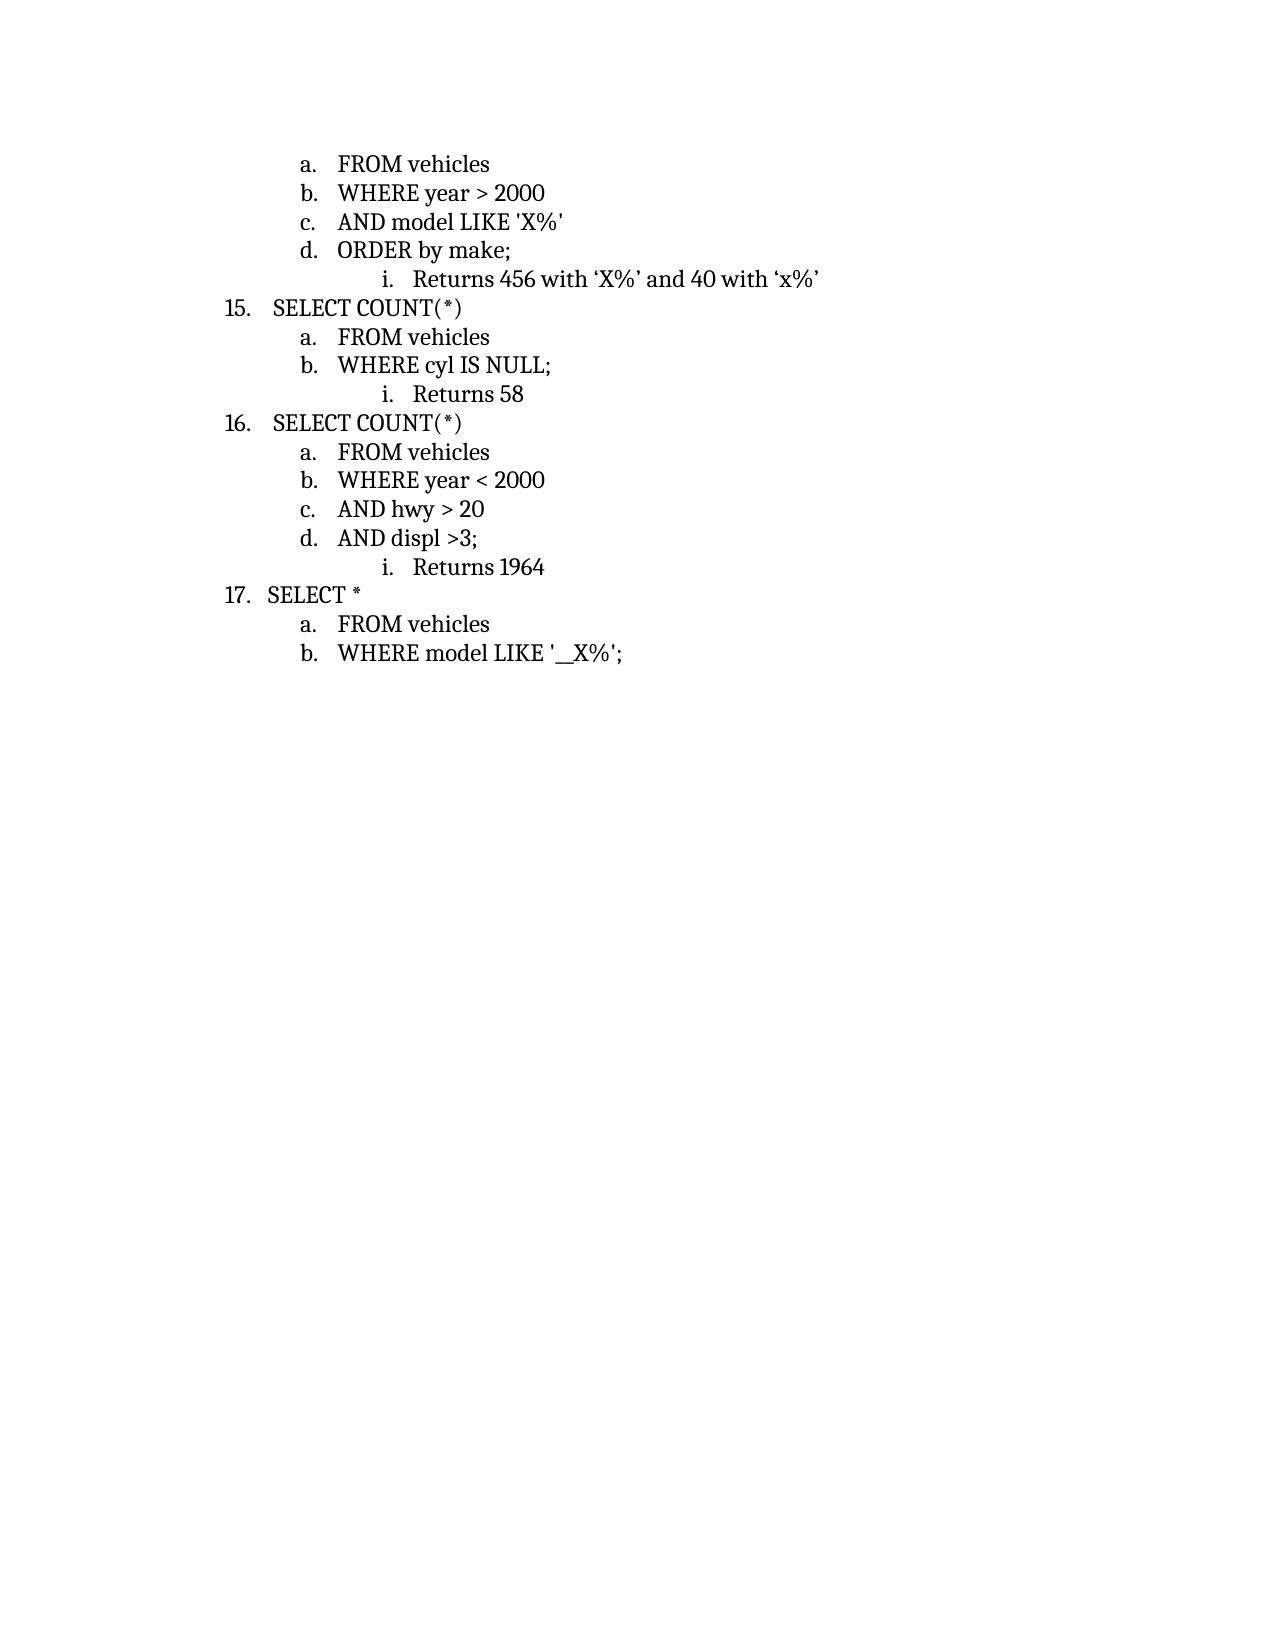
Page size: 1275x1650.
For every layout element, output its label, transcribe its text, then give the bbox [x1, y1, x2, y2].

list FROM vehicles [300, 437, 1087, 466]
list FROM vehicles [300, 610, 1087, 639]
list Returns 456 with ‘X%’ and 40 with ‘x%’ [394, 265, 1087, 294]
list Returns 58 [394, 380, 1087, 409]
list WHERE year < 2000 [300, 466, 1087, 495]
list WHERE model LIKE '__X%'; [300, 639, 1087, 667]
list WHERE cyl IS NULL; [300, 351, 1087, 380]
list WHERE year > 2000 [300, 179, 1087, 207]
list FROM vehicles [300, 150, 1087, 179]
list SELECT * [225, 581, 1087, 610]
list AND model LIKE 'X%' [300, 207, 1087, 236]
list AND hwy > 20 [300, 495, 1087, 524]
list Returns 1964 [394, 552, 1087, 581]
list AND displ >3; [300, 524, 1087, 552]
list FROM vehicles [300, 322, 1087, 351]
list SELECT COUNT(*) [225, 294, 1087, 322]
list SELECT COUNT(*) [225, 409, 1087, 437]
list ORDER by make; [300, 236, 1087, 265]
